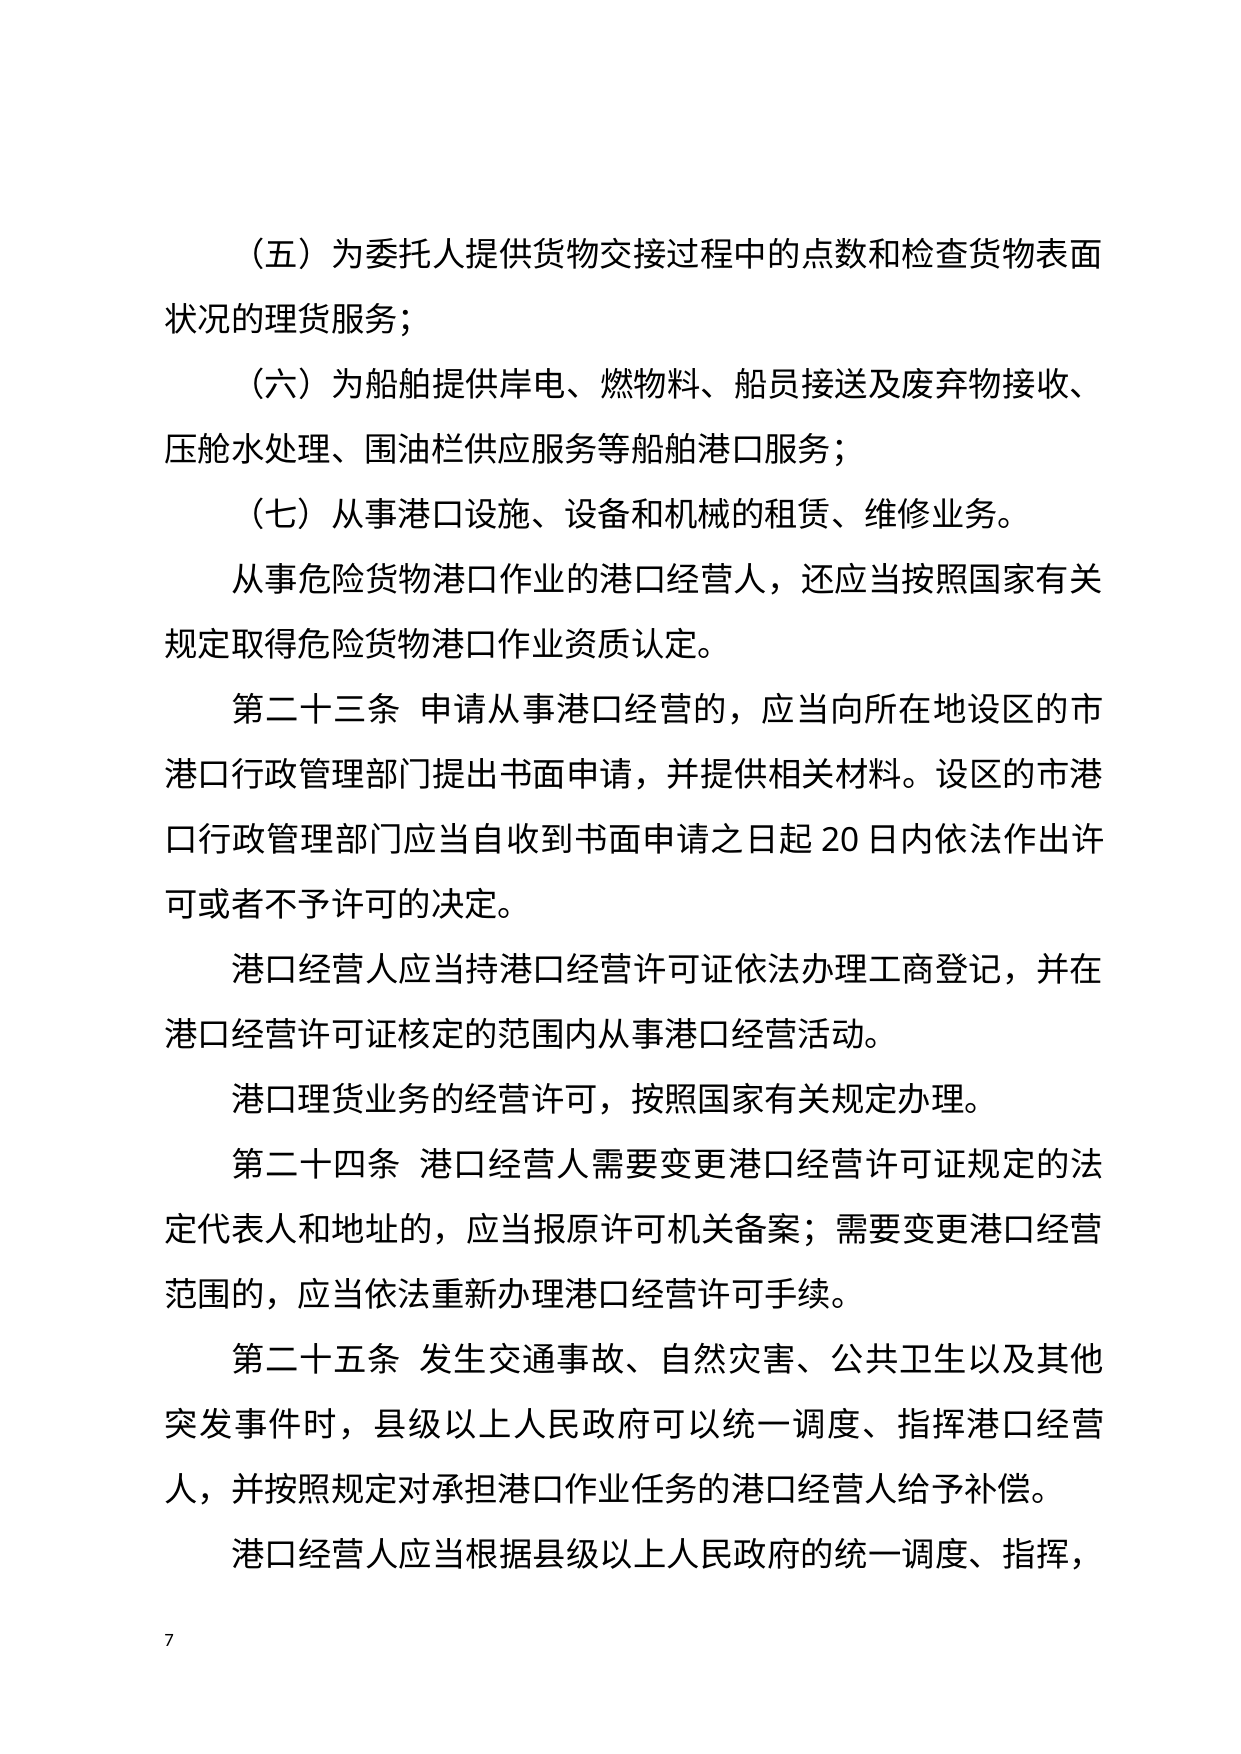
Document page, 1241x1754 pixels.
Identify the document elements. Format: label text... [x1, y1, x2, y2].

text 第二十三条 申请从事港口经营的，应当向所在地设区的市港口行政管理部门提出书面申请，并提供相关材料。设区的市港口行政管理部门应当自收到书面申请之日起20日内依法作出许可或者不予许可的决定。 [164, 674, 1105, 934]
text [164, 1519, 1105, 1584]
text 第二十四条 港口经营人需要变更港口经营许可证规定的法定代表人和地址的，应当报原许可机关备案；需要变更港口经营范围的，应当依法重新办理港口经营许可手续。 [164, 1129, 1105, 1324]
text 第二十五条 发生交通事故、自然灾害、公共卫生以及其他突发事件时，县级以上人民政府可以统一调度、指挥港口经营人，并按照规定对承担港口作业任务的港口经营人给予补偿。 [164, 1324, 1105, 1519]
text （六）为船舶提供岸电、燃物料、船员接送及废弃物接收、压舱水处理、围油栏供应服务等船舶港口服务； [164, 349, 1105, 479]
text （七）从事港口设施、设备和机械的租赁、维修业务。 [164, 479, 1105, 544]
text （五）为委托人提供货物交接过程中的点数和检查货物表面状况的理货服务； [164, 219, 1105, 349]
text 港口经营人应当持港口经营许可证依法办理工商登记，并在港口经营许可证核定的范围内从事港口经营活动。 [164, 934, 1105, 1064]
text 港口理货业务的经营许可，按照国家有关规定办理。 [164, 1064, 1105, 1129]
text 从事危险货物港口作业的港口经营人，还应当按照国家有关规定取得危险货物港口作业资质认定。 [164, 544, 1105, 674]
